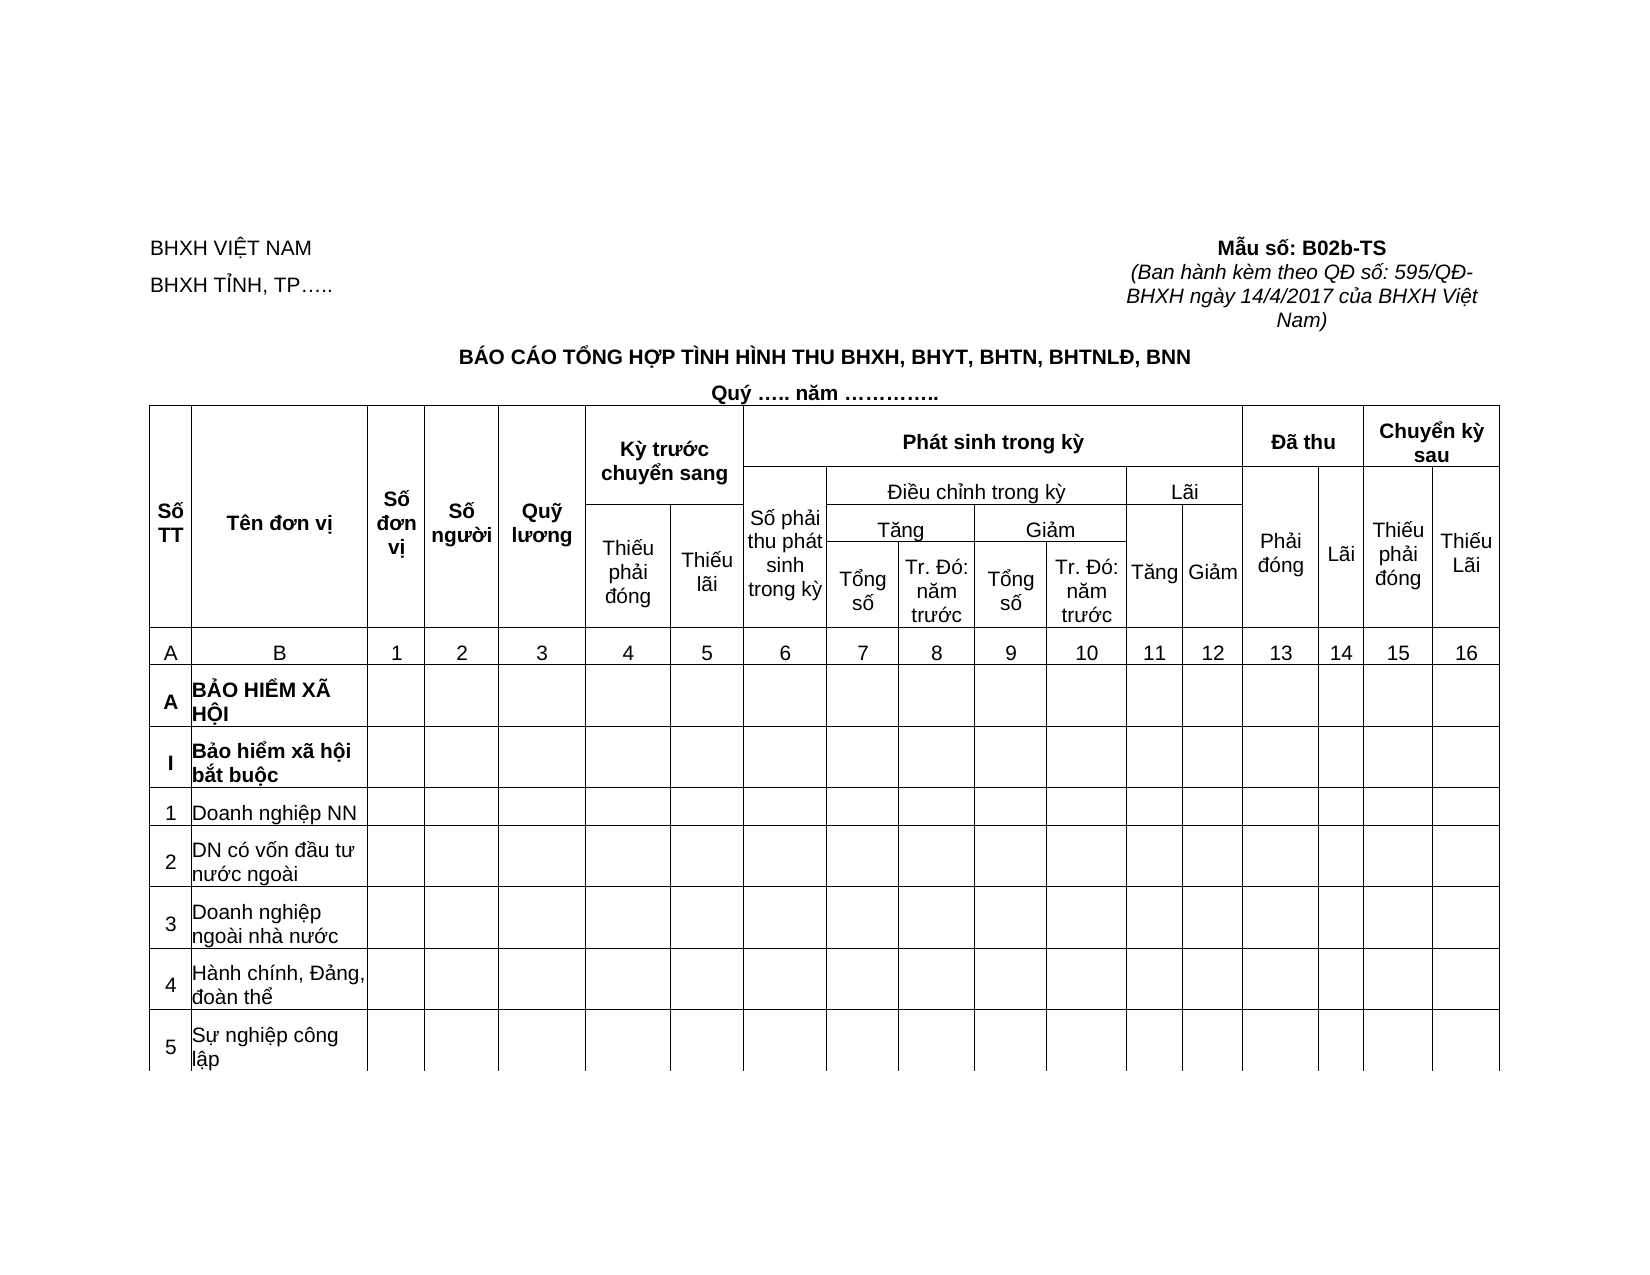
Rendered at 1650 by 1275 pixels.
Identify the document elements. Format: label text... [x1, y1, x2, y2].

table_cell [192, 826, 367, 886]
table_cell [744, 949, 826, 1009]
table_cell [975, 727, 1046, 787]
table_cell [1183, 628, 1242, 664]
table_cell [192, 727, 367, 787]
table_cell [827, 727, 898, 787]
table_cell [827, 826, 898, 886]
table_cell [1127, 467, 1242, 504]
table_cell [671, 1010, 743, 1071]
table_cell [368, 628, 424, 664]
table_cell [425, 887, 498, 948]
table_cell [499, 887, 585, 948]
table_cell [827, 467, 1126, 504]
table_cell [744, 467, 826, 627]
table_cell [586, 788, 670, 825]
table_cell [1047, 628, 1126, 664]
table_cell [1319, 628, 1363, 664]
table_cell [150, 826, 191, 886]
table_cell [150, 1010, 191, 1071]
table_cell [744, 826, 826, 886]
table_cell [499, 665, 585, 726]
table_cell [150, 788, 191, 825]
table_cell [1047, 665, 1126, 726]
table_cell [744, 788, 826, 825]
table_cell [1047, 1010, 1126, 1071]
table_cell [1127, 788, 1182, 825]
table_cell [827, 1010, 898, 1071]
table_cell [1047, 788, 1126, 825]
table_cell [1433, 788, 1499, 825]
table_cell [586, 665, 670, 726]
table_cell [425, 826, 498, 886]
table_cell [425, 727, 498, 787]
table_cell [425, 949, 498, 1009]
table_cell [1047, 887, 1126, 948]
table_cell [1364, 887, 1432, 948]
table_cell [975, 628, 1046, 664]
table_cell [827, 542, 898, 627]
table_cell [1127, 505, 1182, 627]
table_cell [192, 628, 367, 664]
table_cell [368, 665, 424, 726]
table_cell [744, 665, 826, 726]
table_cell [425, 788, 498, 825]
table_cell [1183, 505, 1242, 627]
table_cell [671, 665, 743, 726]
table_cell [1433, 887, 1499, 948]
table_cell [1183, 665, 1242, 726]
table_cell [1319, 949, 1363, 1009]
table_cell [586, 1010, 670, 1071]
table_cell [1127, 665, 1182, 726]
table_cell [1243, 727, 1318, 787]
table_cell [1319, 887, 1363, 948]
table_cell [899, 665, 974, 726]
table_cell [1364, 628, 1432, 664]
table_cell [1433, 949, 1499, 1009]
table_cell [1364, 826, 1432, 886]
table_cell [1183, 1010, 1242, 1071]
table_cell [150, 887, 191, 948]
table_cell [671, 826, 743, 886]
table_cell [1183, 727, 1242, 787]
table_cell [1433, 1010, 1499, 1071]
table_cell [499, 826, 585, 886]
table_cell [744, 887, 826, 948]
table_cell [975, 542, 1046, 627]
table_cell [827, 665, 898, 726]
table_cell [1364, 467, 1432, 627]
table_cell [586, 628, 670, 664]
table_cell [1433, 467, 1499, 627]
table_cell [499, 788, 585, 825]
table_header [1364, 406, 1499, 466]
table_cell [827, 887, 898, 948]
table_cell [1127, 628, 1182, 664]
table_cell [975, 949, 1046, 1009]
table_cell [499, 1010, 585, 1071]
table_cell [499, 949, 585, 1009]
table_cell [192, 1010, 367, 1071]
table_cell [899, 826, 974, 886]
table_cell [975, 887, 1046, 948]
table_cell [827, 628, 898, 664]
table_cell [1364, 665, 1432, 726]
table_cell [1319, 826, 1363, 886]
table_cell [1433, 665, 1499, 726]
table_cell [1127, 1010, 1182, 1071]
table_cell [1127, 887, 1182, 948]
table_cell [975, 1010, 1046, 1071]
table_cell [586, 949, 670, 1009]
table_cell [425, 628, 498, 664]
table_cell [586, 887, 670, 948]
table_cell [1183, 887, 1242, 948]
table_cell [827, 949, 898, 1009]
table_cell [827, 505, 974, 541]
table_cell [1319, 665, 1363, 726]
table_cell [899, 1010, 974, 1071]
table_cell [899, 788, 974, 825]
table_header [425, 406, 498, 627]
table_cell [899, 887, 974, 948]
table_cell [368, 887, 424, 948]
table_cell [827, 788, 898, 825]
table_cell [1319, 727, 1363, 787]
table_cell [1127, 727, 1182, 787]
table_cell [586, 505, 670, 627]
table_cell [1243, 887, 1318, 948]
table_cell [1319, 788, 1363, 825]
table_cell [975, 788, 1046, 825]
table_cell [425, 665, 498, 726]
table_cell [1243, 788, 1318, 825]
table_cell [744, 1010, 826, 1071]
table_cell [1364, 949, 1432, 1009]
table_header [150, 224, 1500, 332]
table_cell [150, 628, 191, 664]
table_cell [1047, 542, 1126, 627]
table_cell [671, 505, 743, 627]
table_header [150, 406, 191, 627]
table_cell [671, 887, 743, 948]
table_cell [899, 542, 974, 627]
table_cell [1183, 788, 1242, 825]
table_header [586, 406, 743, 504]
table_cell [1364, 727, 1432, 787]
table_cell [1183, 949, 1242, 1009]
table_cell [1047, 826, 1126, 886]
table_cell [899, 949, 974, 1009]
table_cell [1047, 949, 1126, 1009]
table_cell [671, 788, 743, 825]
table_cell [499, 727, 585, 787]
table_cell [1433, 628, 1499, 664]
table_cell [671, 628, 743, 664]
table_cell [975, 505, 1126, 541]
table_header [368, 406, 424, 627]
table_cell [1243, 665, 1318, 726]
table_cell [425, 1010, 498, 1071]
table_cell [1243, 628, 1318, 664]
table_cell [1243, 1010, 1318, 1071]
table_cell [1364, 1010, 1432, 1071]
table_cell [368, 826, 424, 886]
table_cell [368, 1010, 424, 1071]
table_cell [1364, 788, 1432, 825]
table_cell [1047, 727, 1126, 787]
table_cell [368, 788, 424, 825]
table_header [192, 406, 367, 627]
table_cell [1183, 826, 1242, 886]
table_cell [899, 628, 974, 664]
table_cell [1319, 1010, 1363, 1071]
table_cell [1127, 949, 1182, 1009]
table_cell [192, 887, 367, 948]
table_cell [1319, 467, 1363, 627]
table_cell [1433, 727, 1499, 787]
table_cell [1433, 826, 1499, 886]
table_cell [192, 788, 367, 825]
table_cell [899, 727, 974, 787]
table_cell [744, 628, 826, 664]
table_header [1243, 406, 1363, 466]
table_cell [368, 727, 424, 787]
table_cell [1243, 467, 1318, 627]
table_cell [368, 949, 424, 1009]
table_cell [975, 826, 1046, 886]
text BÁO CÁO TỔNG HỢP TÌNH HÌNH THU BHXH, BHYT, BHTN, BHTNLĐ, BNN [150, 344, 1500, 368]
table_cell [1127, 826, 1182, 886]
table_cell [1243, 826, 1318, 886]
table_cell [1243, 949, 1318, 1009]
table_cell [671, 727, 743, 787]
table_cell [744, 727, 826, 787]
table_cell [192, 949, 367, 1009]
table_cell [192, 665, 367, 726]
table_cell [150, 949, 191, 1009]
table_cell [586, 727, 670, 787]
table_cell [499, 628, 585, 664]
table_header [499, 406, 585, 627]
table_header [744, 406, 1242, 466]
text Quý ….. năm ………….. [150, 381, 1500, 405]
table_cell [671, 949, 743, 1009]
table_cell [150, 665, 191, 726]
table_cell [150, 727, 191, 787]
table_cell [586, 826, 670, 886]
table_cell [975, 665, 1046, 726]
